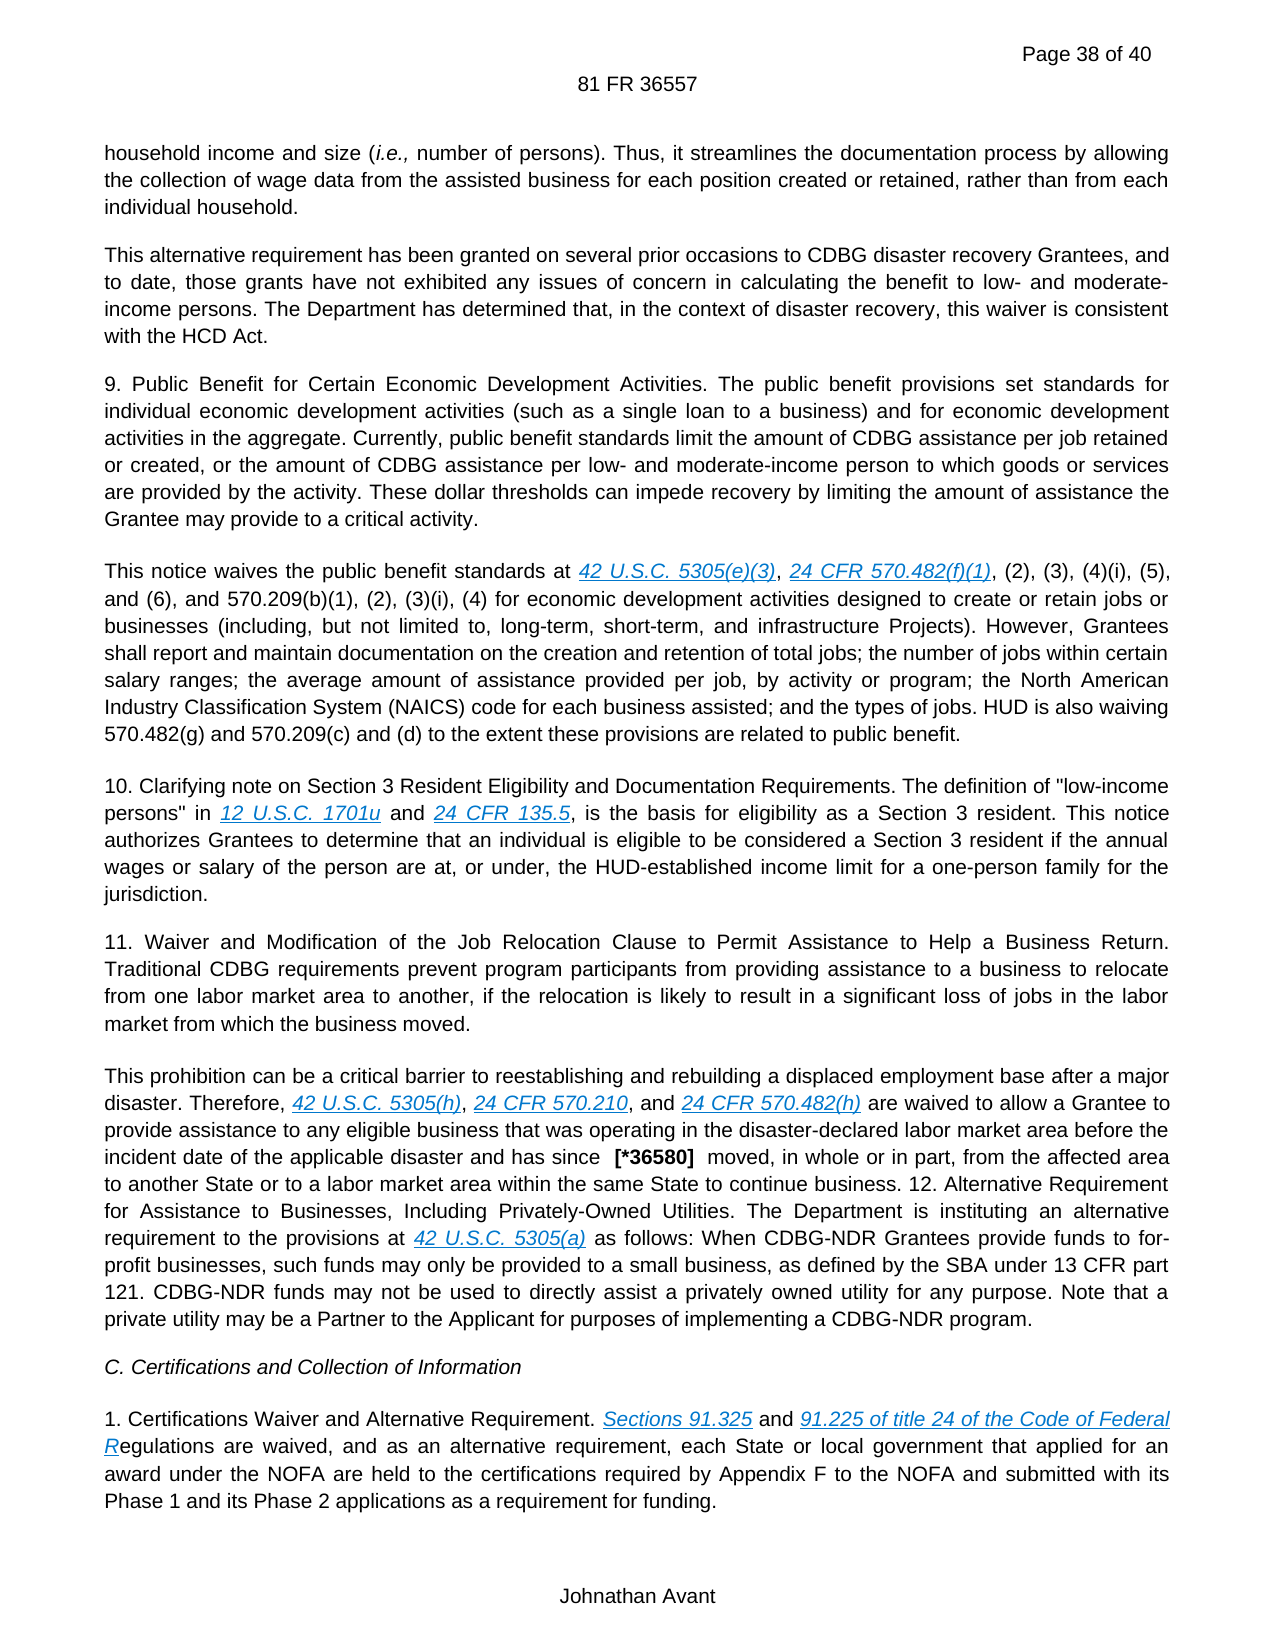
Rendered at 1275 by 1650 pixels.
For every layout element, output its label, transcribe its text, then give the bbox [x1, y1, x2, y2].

text This prohibition can be a critical barrier to reestablishing and rebuilding a displaced employment base after a major disaster. Therefore, 42 U.S.C. 5305(h), 24 CFR 570.210, and 24 CFR 570.482(h) are waived to allow a Grantee to provide assistance to any eligible business that was operating in the disaster-declared labor market area before the incident date of the applicable disaster and has since [*36580] moved, in whole or in part, from the affected area to another State or to a labor market area within the same State to continue business. 12. Alternative Requirement for Assistance to Businesses, Including Privately-Owned Utilities. The Department is instituting an alternative requirement to the provisions at 42 U.S.C. 5305(a) as follows: When CDBG-NDR Grantees provide funds to for-profit businesses, such funds may only be provided to a small business, as defined by the SBA under 13 CFR part 121. CDBG-NDR funds may not be used to directly assist a privately owned utility for any purpose. Note that a private utility may be a Partner to the Applicant for purposes of implementing a CDBG-NDR program. [104, 1060, 1171, 1331]
text This notice waives the public benefit standards at 42 U.S.C. 5305(e)(3), 24 CFR 570.482(f)(1), (2), (3), (4)(i), (5), and (6), and 570.209(b)(1), (2), (3)(i), (4) for economic development activities designed to create or retain jobs or businesses (including, but not limited to, long-term, short-term, and infrastructure Projects). However, Grantees shall report and maintain documentation on the creation and retention of total jobs; the number of jobs within certain salary ranges; the average amount of assistance provided per job, by activity or program; the North American Industry Classification System (NAICS) code for each business assisted; and the types of jobs. HUD is also waiving 570.482(g) and 570.209(c) and (d) to the extent these provisions are related to public benefit. [104, 556, 1171, 746]
text This alternative requirement has been granted on several prior occasions to CDBG disaster recovery Grantees, and to date, those grants have not exhibited any issues of concern in calculating the benefit to low- and moderate-income persons. The Department has determined that, in the context of disaster recovery, this waiver is consistent with the HCD Act. [104, 239, 1171, 348]
text 1. Certifications Waiver and Alternative Requirement. Sections 91.325 and 91.225 of title 24 of the Code of Federal Regulations are waived, and as an alternative requirement, each State or local government that applied for an award under the NOFA are held to the certifications required by Appendix F to the NOFA and submitted with its Phase 1 and its Phase 2 applications as a requirement for funding. [104, 1404, 1171, 1512]
text C. Certifications and Collection of Information [104, 1352, 1171, 1379]
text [104, 137, 1171, 219]
text 9. Public Benefit for Certain Economic Development Activities. The public benefit provisions set standards for individual economic development activities (such as a single loan to a business) and for economic development activities in the aggregate. Currently, public benefit standards limit the amount of CDBG assistance per job retained or created, or the amount of CDBG assistance per low- and moderate-income person to which goods or services are provided by the activity. These dollar thresholds can impede recovery by limiting the amount of assistance the Grantee may provide to a critical activity. [104, 369, 1171, 531]
text 10. Clarifying note on Section 3 Resident Eligibility and Documentation Requirements. The definition of "low-income persons" in 12 U.S.C. 1701u and 24 CFR 135.5, is the basis for eligibility as a Section 3 resident. This notice authorizes Grantees to determine that an individual is eligible to be considered a Section 3 resident if the annual wages or salary of the person are at, or under, the HUD-established income limit for a one-person family for the jurisdiction. [104, 771, 1171, 906]
text 11. Waiver and Modification of the Job Relocation Clause to Permit Assistance to Help a Business Return. Traditional CDBG requirements prevent program participants from providing assistance to a business to relocate from one labor market area to another, if the relocation is likely to result in a significant loss of jobs in the labor market from which the business moved. [104, 927, 1171, 1035]
